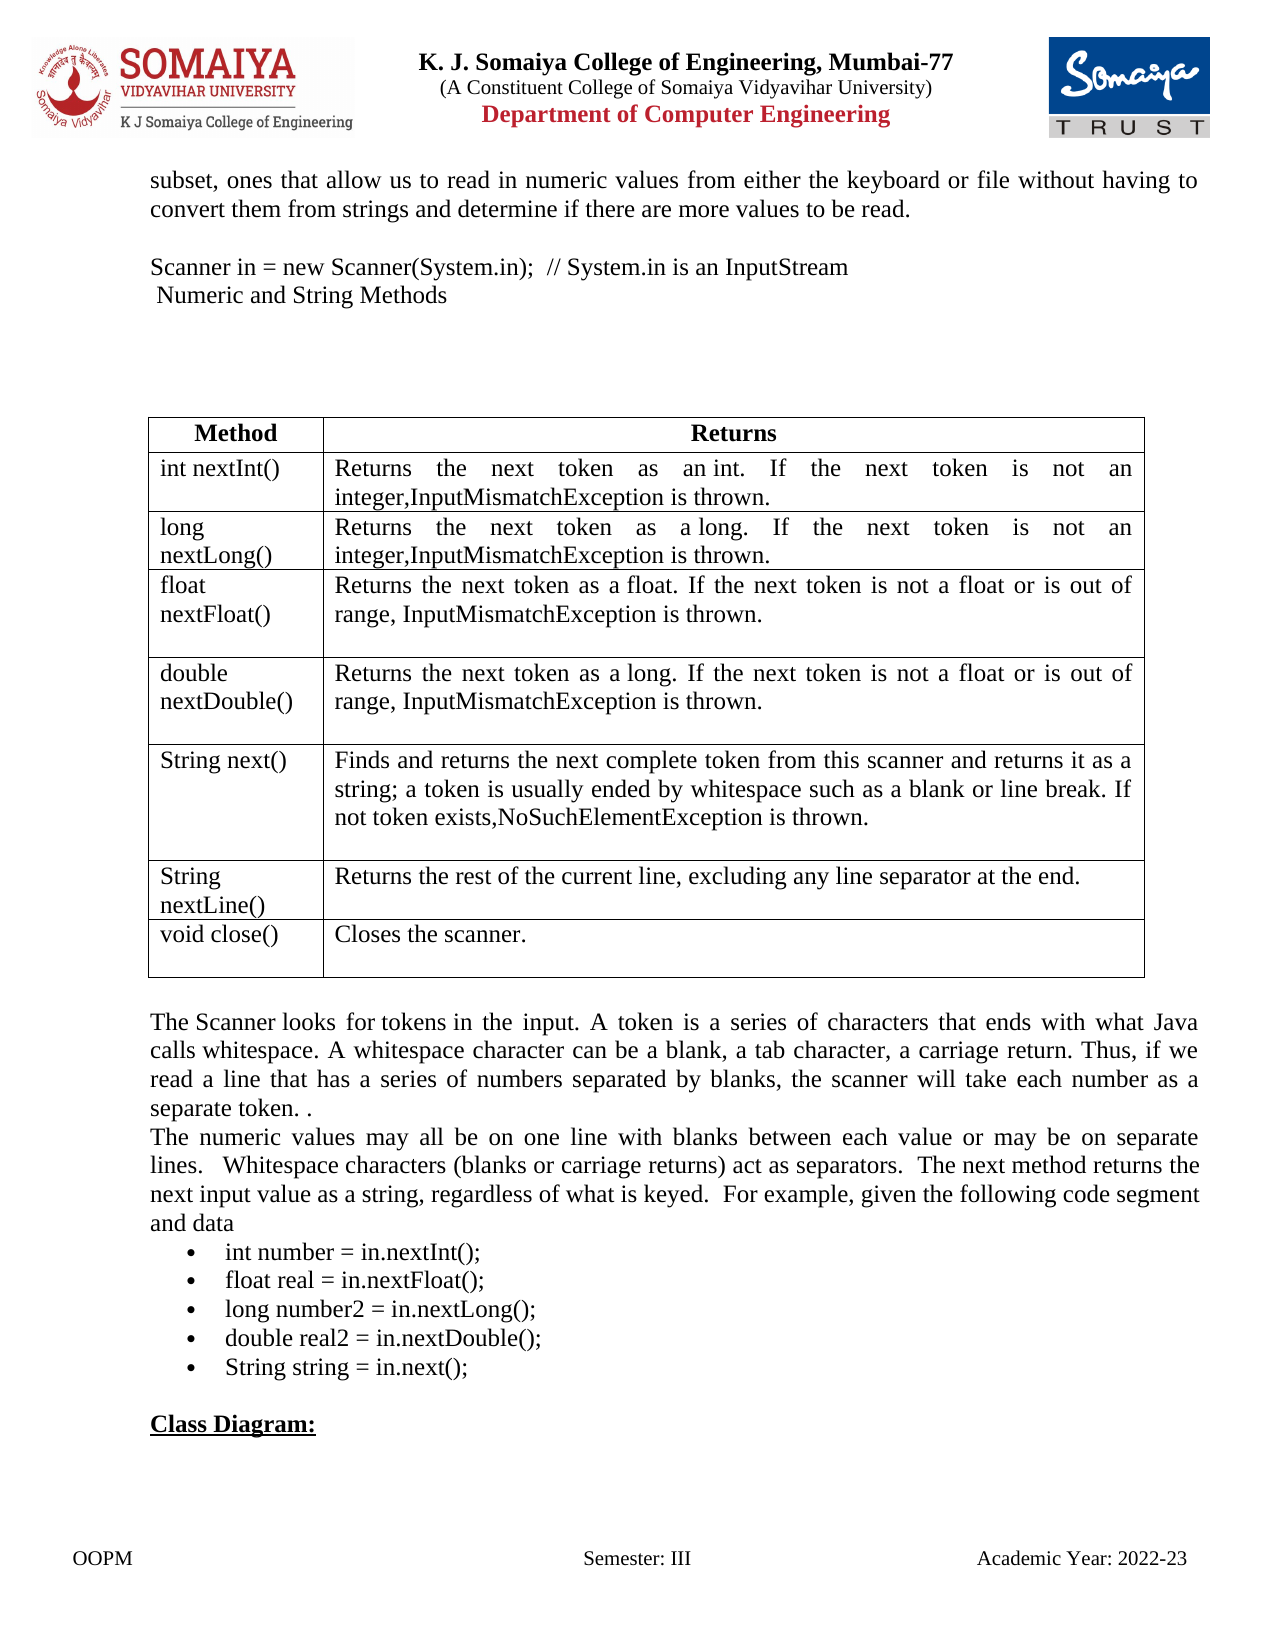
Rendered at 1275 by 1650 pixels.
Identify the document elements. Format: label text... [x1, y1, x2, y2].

list long number2 = in.nextLong(); [187, 1294, 1200, 1323]
table_cell Returns the next token as a long. If the next token is not an integer,InputMismatchException is thrown. [324, 512, 1144, 569]
table_cell String next() [149, 745, 323, 860]
table_cell Returns the next token as a long. If the next token is not a float or is out of range, InputMismatchException is thrown. [324, 658, 1144, 744]
picture [1048, 37, 1210, 138]
table_cell float nextFloat() [149, 570, 323, 657]
picture [31, 37, 356, 138]
list String string = in.next(); [187, 1352, 1200, 1381]
table_cell void close() [149, 920, 323, 977]
table_cell double nextDouble() [149, 658, 323, 744]
table_cell Returns the next token as a float. If the next token is not a float or is out of range, InputMismatchException is thrown. [324, 570, 1144, 657]
table_cell Returns the rest of the current line, excluding any line separator at the end. [324, 861, 1144, 918]
table_cell long nextLong() [149, 512, 323, 569]
list int number = in.nextInt(); [187, 1237, 1200, 1266]
table_cell String nextLine() [149, 861, 323, 918]
text The numeric values may all be on one line with blanks between each value or may be on separate lines. Whitespace characters (blanks or carriage returns) act as separators. The next method returns the next input value as a string, regardless of what is keyed. For example, given the following code segment and data [150, 1122, 1200, 1237]
table_header Returns [324, 418, 1144, 452]
text Class Diagram: [150, 1409, 1266, 1438]
list float real = in.nextFloat(); [187, 1266, 1200, 1294]
table_cell Finds and returns the next complete token from this scanner and returns it as a string; a token is usually ended by whitespace such as a blank or line break. If not token exists,NoSuchElementException is thrown. [324, 745, 1144, 860]
table_cell int nextInt() [149, 453, 323, 511]
table_header Method [149, 418, 323, 452]
list double real2 = in.nextDouble(); [187, 1323, 1200, 1352]
table_cell Closes the scanner. [324, 920, 1144, 977]
text Scanner in = new Scanner(System.in); // System.in is an InputStream [150, 252, 1266, 280]
text Numeric and String Methods [150, 280, 1266, 309]
text The Scanner looks for tokens in the input. A token is a series of characters that ends with what Java calls whitespace. A whitespace character can be a blank, a tab character, a carriage return. Thus, if we read a line that has a series of numbers separated by blanks, the scanner will take each number as a separate token. . [150, 1007, 1200, 1122]
table_cell Returns the next token as an int. If the next token is not an integer,InputMismatchException is thrown. [324, 453, 1144, 511]
